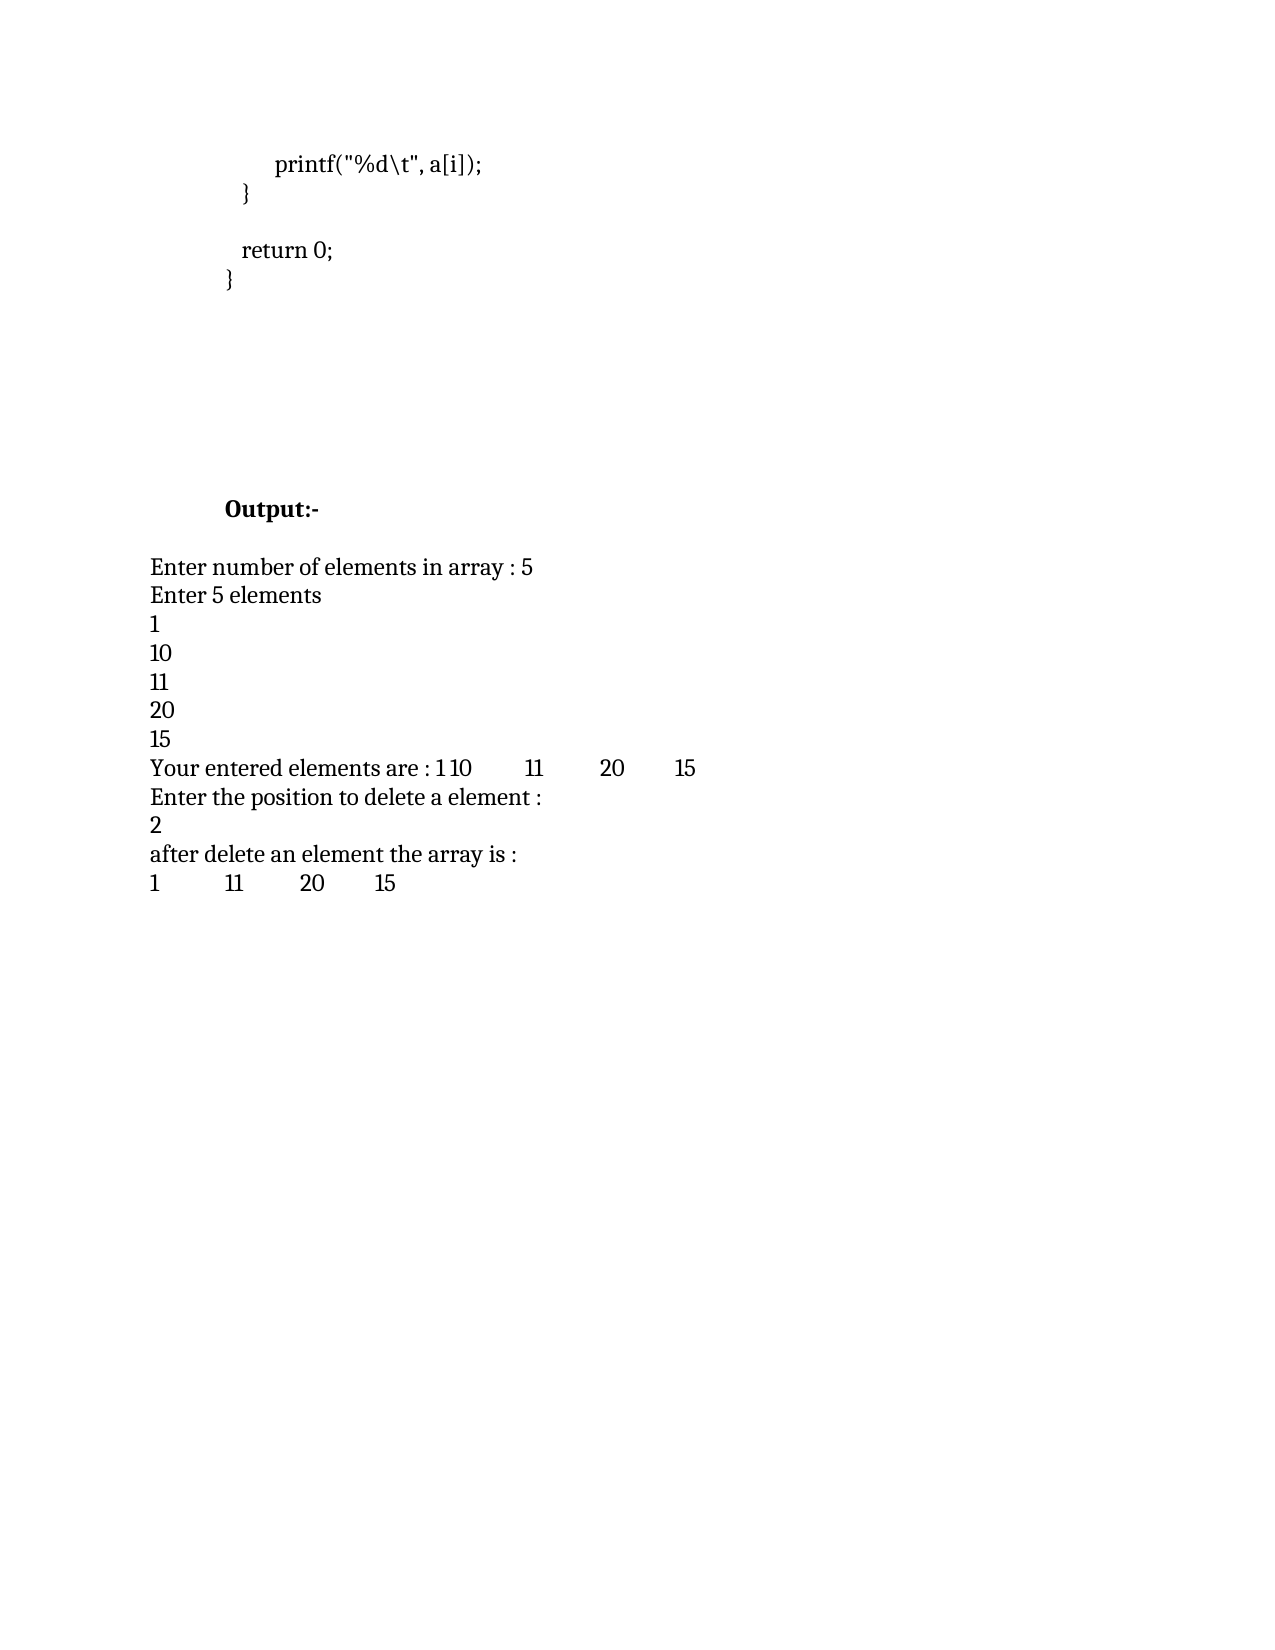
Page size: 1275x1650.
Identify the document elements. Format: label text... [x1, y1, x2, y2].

text 10 [150, 639, 1125, 667]
text 1 11 20 15 [150, 869, 1125, 897]
list return 0; [225, 236, 1125, 265]
text 2 [150, 811, 1125, 840]
text 15 [150, 725, 1125, 754]
list Output:- [225, 495, 1125, 524]
text 11 [150, 667, 1125, 696]
text Enter the position to delete a element : [150, 782, 1125, 811]
text 1 [150, 610, 1125, 639]
text after delete an element the array is : [150, 840, 1125, 869]
list printf("%d\t", a[i]); [225, 150, 1125, 179]
list } [225, 179, 1125, 207]
text 20 [150, 696, 1125, 725]
text Enter number of elements in array : 5 [150, 552, 1125, 581]
list } [225, 265, 1125, 294]
text Enter 5 elements [150, 581, 1125, 610]
text Your entered elements are : 1 10 11 20 15 [150, 754, 1125, 782]
